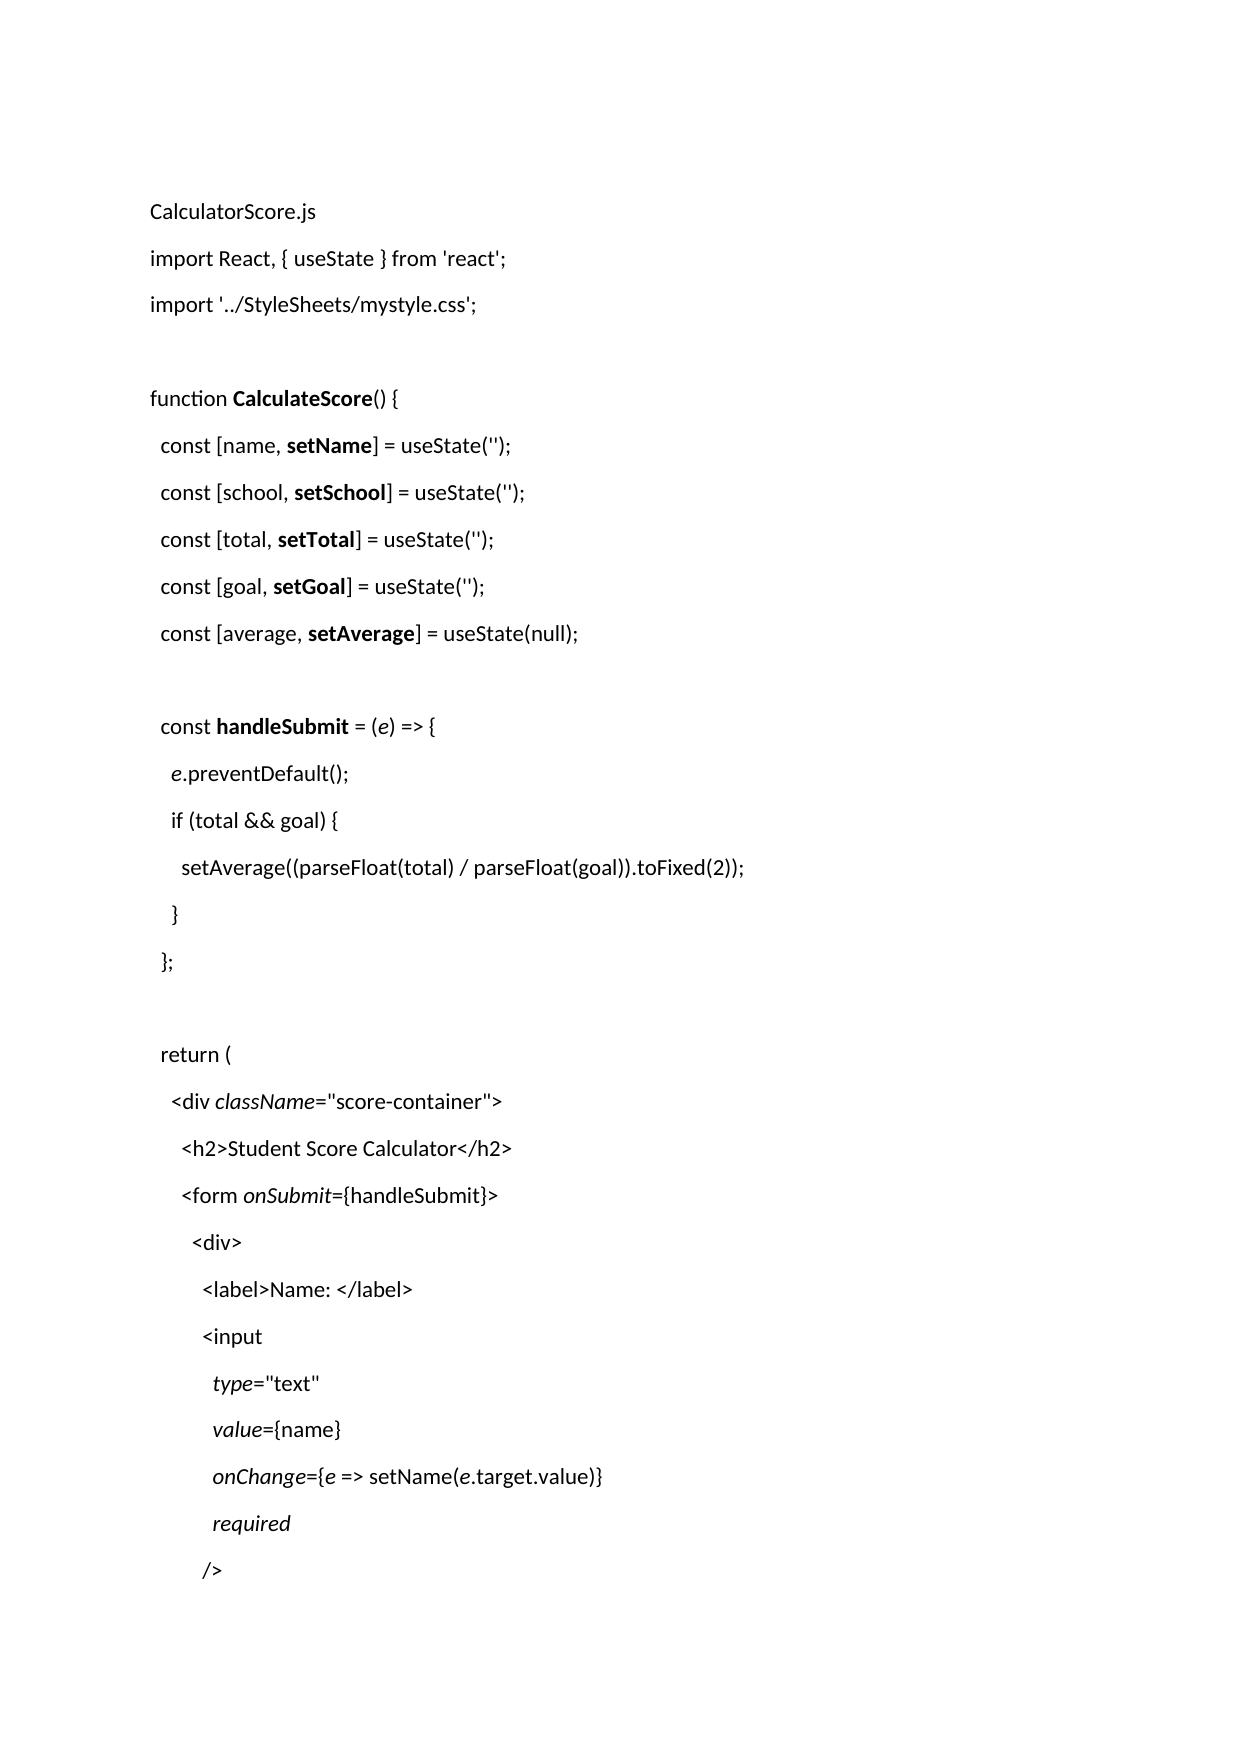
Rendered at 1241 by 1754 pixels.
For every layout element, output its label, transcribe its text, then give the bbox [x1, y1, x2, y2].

text type="text" [150, 1369, 1090, 1397]
text <form onSubmit={handleSubmit}> [150, 1181, 1090, 1209]
text <h2>Student Score Calculator</h2> [150, 1134, 1090, 1162]
text }; [150, 947, 1090, 975]
text setAverage((parseFloat(total) / parseFloat(goal)).toFixed(2)); [150, 853, 1090, 881]
text /> [150, 1556, 1090, 1584]
text } [150, 900, 1090, 928]
text <input [150, 1322, 1090, 1350]
text e.preventDefault(); [150, 759, 1090, 787]
text const [goal, setGoal] = useState(''); [150, 572, 1090, 600]
text function CalculateScore() { [150, 384, 1090, 412]
text const handleSubmit = (e) => { [150, 712, 1090, 741]
text return ( [150, 1041, 1090, 1069]
text value={name} [150, 1416, 1090, 1444]
text required [150, 1509, 1090, 1537]
text const [school, setSchool] = useState(''); [150, 478, 1090, 506]
text const [total, setTotal] = useState(''); [150, 525, 1090, 553]
text <div className="score-container"> [150, 1087, 1090, 1116]
text import React, { useState } from 'react'; [150, 244, 1090, 272]
text import '../StyleSheets/mystyle.css'; [150, 291, 1090, 319]
text <label>Name: </label> [150, 1275, 1090, 1303]
text if (total && goal) { [150, 806, 1090, 834]
text const [average, setAverage] = useState(null); [150, 619, 1090, 647]
text onChange={e => setName(e.target.value)} [150, 1462, 1090, 1491]
text CalculatorScore.js [150, 197, 1090, 225]
text <div> [150, 1228, 1090, 1256]
text const [name, setName] = useState(''); [150, 431, 1090, 459]
